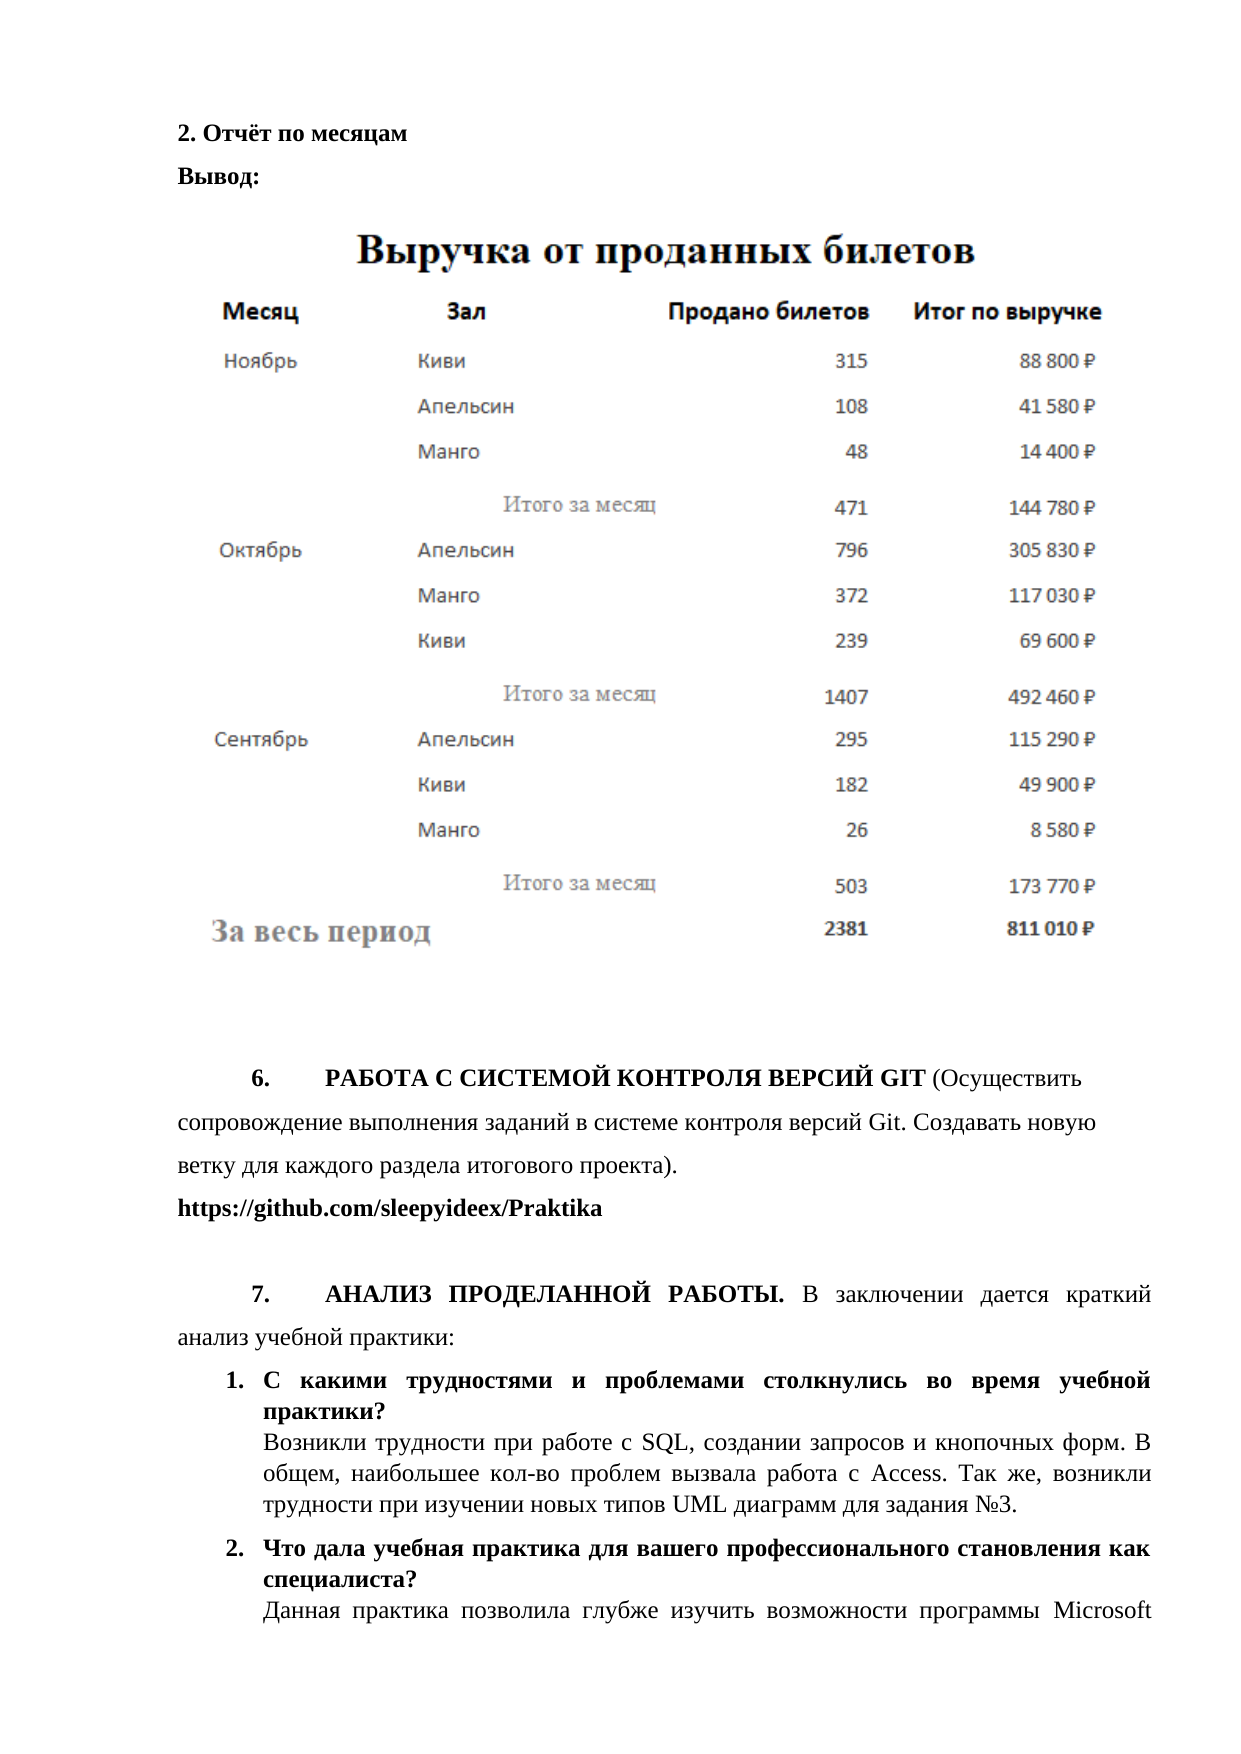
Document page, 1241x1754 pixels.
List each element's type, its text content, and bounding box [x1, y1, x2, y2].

list РАБОТА С СИСТЕМОЙ КОНТРОЛЯ ВЕРСИЙ GIT (Осуществить сопровождение выполнения заданий в системе контроля версий Git. Создавать новую ветку для каждого раздела итогового проекта). https://github.com/sleepyideex/Praktika [177, 1063, 1152, 1222]
picture [177, 204, 1145, 1006]
list С какими трудностями и проблемами столкнулись во время учебной практики? Возникли трудности при работе с SQL, создании запросов и кнопочных форм. В общем, наибольшее кол-во проблем вызвала работа с Access. Так же, возникли трудности при изучении новых типов UML диаграмм для задания №3. [225, 1365, 1152, 1518]
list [225, 1533, 1152, 1624]
list АНАЛИЗ ПРОДЕЛАННОЙ РАБОТЫ. В заключении дается краткий анализ учебной практики: [177, 1279, 1152, 1351]
text 2. Отчёт по месяцам [177, 118, 1152, 147]
